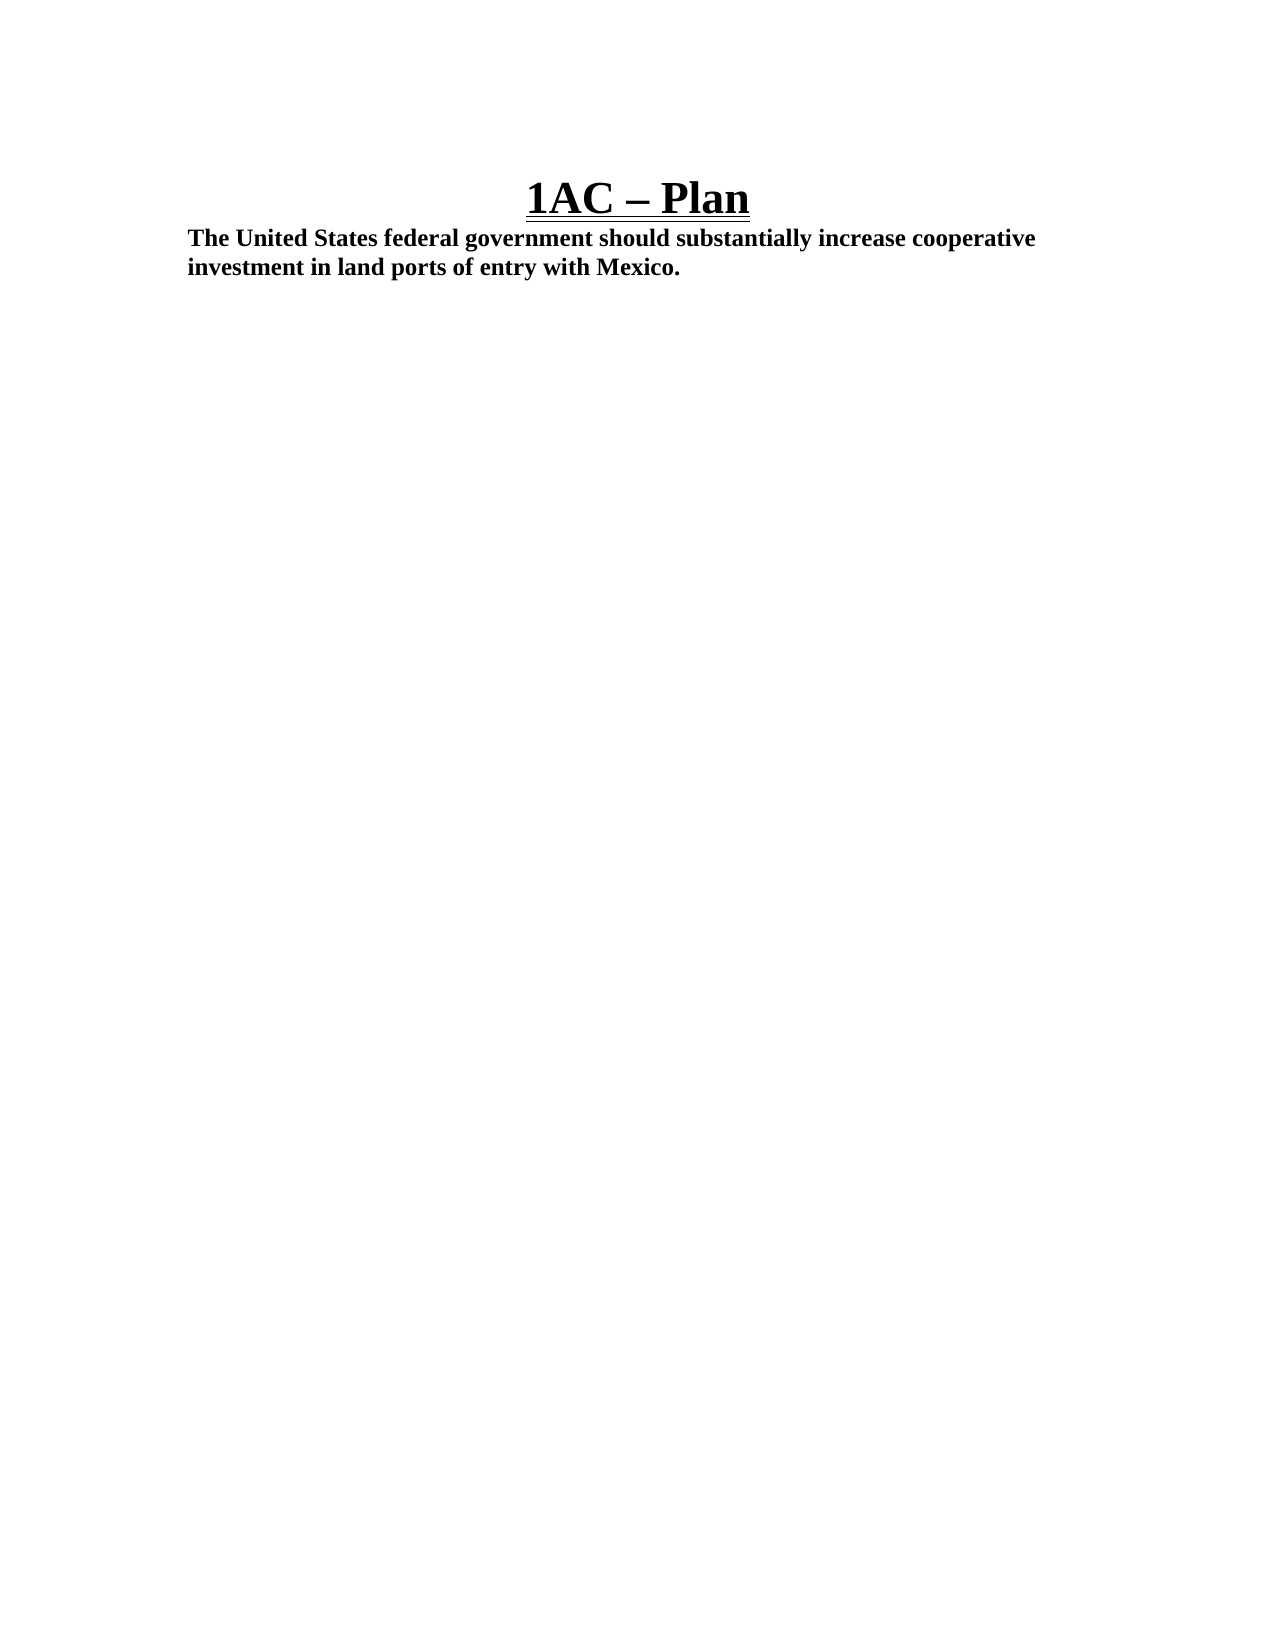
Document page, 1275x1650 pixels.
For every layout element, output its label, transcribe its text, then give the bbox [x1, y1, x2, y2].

subtitle 1AC – Plan [187, 171, 1087, 223]
text The United States federal government should substantially increase cooperative investment in land ports of entry with Mexico. [187, 223, 1087, 281]
